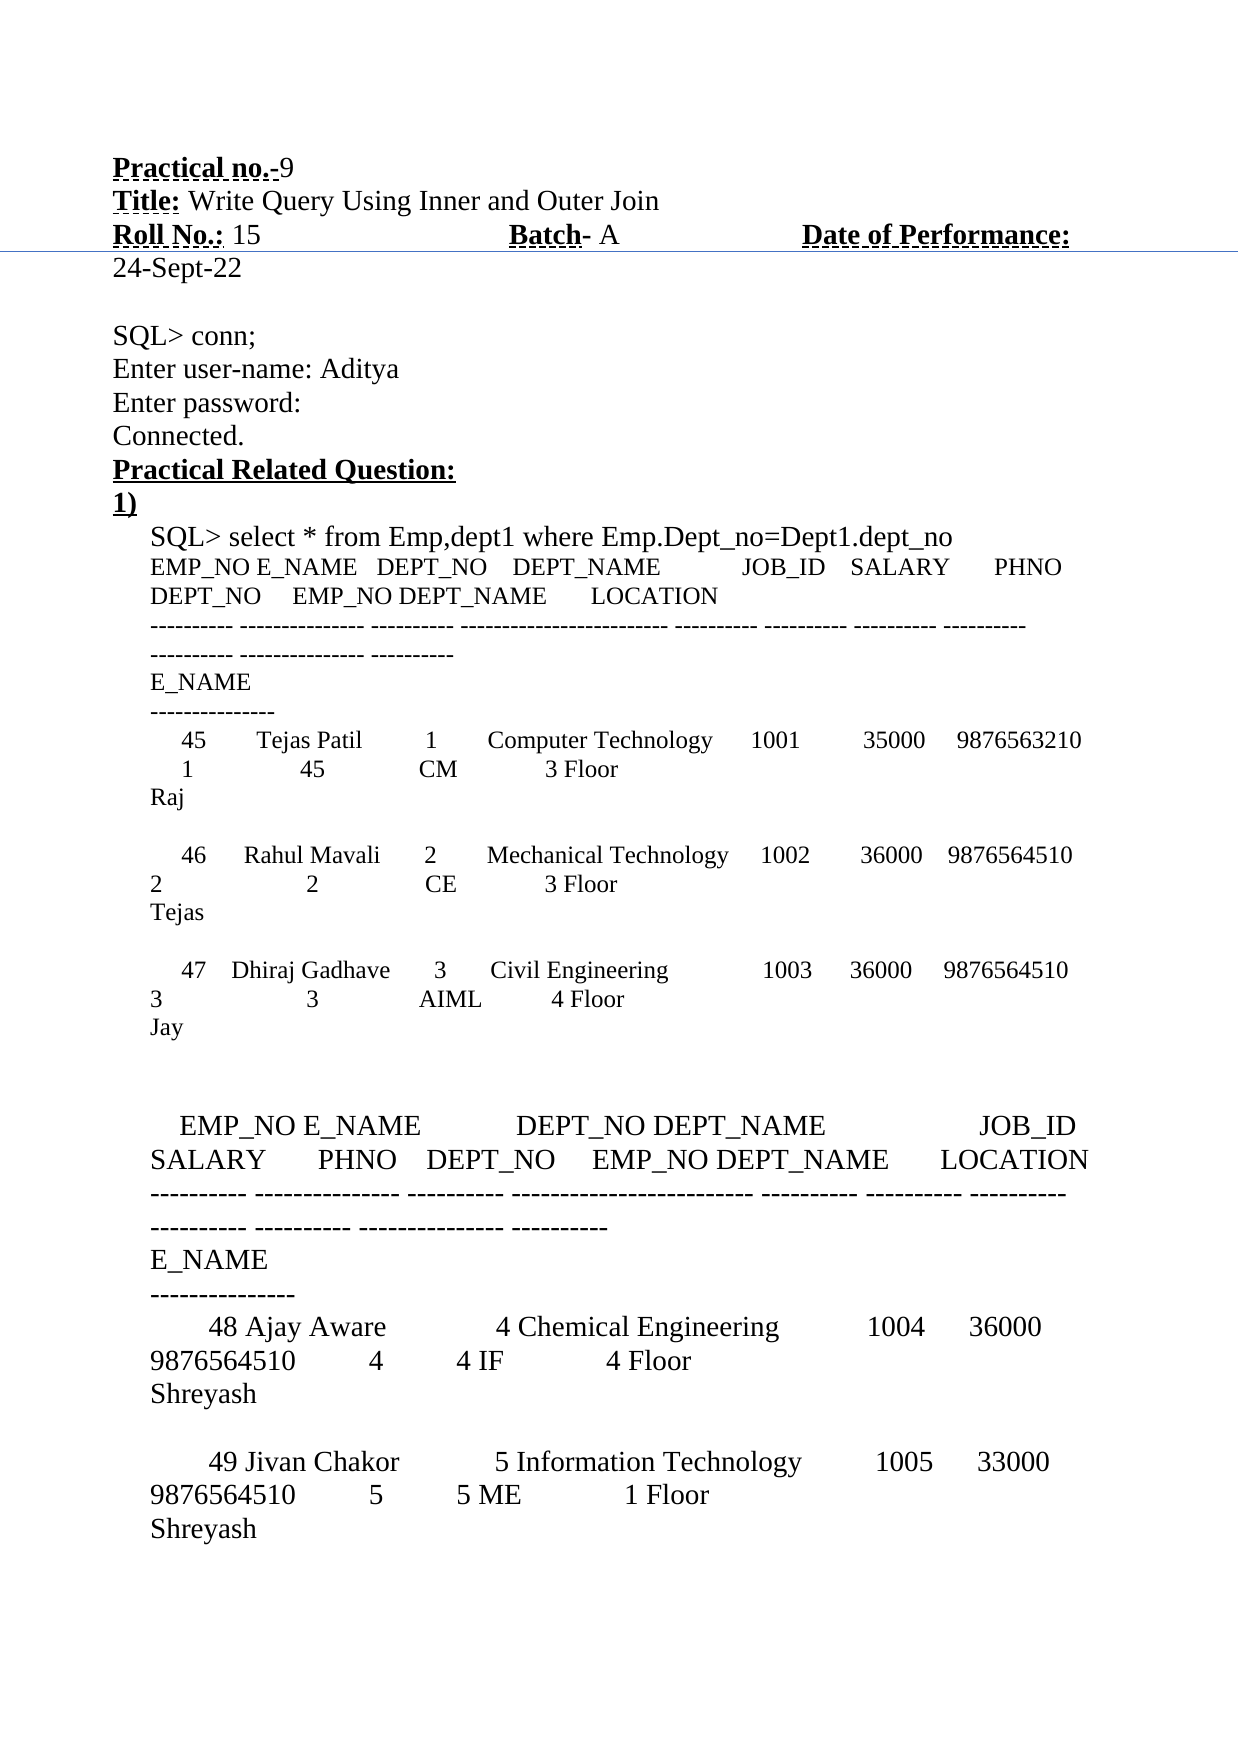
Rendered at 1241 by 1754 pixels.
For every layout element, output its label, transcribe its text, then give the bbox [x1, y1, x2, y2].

text Jay [150, 1012, 1090, 1041]
text 47 Dhiraj Gadhave 3 Civil Engineering 1003 36000 9876564510 3 3 AIML 4 Floor [150, 955, 1090, 1012]
list Practical Related Question: [112, 452, 1090, 485]
text Roll No.: 15 Batch- A Date of Performance: 24-Sept-22 [112, 217, 1090, 251]
text Roll No.: 15 Batch- A Date of Performance: 24-Sept-22 [112, 252, 1090, 284]
text Raj [150, 782, 1090, 811]
text E_NAME [150, 1242, 1090, 1276]
list 1) [112, 485, 1090, 519]
text Shreyash [150, 1511, 1090, 1544]
text --------------- [150, 1276, 1090, 1309]
text Enter password: [112, 385, 1090, 418]
text --------------- [150, 696, 1090, 725]
text Connected. [112, 418, 1090, 452]
text SQL> select * from Emp,dept1 where Emp.Dept_no=Dept1.dept_no [150, 519, 1090, 552]
text 48 Ajay Aware 4 Chemical Engineering 1004 36000 9876564510 4 4 IF 4 Floor [150, 1309, 1090, 1377]
text 49 Jivan Chakor 5 Information Technology 1005 33000 9876564510 5 5 ME 1 Floor [150, 1444, 1090, 1511]
text 45 Tejas Patil 1 Computer Technology 1001 35000 9876563210 [150, 725, 1090, 754]
text 46 Rahul Mavali 2 Mechanical Technology 1002 36000 9876564510 2 2 CE 3 Floor [150, 840, 1090, 897]
text EMP_NO E_NAME DEPT_NO DEPT_NAME JOB_ID SALARY PHNO DEPT_NO EMP_NO DEPT_NAME LOCATION [150, 1108, 1090, 1175]
text Enter user-name: Aditya [112, 351, 1090, 385]
text Shreyash [150, 1377, 1090, 1410]
text ---------- --------------- ---------- ------------------------- ---------- ---------- ---------- ---------- ---------- --------------- ---------- [150, 1175, 1090, 1242]
text ---------- --------------- ---------- ------------------------- ---------- ---------- ---------- ---------- ---------- --------------- ---------- [150, 610, 1090, 667]
text E_NAME [150, 667, 1090, 696]
text SQL> conn; [112, 318, 1090, 351]
text Title: Write Query Using Inner and Outer Join [112, 183, 1090, 217]
text Practical no.-9 [112, 150, 1090, 183]
text EMP_NO E_NAME DEPT_NO DEPT_NAME JOB_ID SALARY PHNO DEPT_NO EMP_NO DEPT_NAME LOCATION [150, 552, 1090, 610]
text Tejas [150, 897, 1090, 926]
text 1 45 CM 3 Floor [150, 754, 1090, 782]
